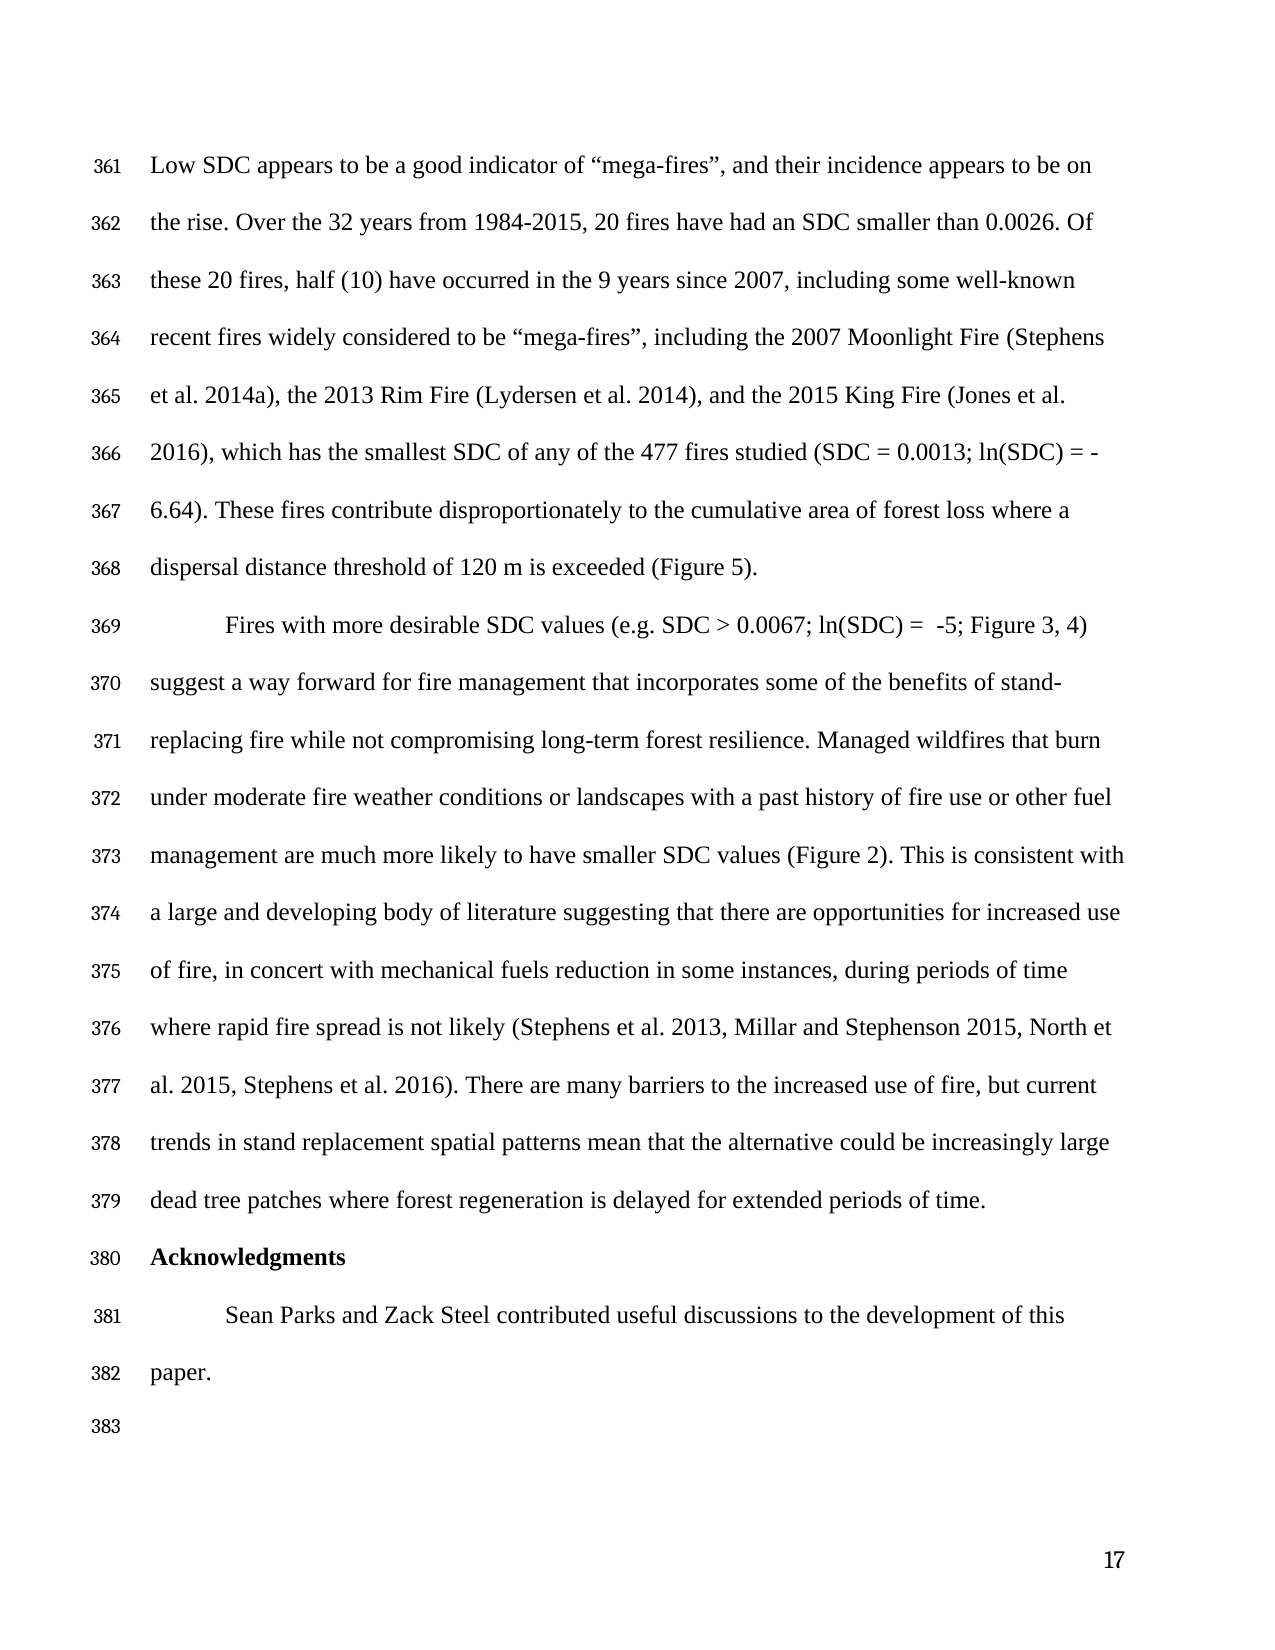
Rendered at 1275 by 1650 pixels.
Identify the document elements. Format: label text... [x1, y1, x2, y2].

text Fires with more desirable SDC values (e.g. SDC > 0.0067; ln(SDC) = -5; Figure 3, 4) suggest a way forward for fire management that incorporates some of the benefits of stand-replacing fire while not compromising long-term forest resilience. Managed wildfires that burn under moderate fire weather conditions or landscapes with a past history of fire use or other fuel management are much more likely to have smaller SDC values (Figure 2). This is consistent with a large and developing body of literature suggesting that there are opportunities for increased use of fire, in concert with mechanical fuels reduction in some instances, during periods of time where rapid fire spread is not likely (Stephens et al. 2013, Millar and Stephenson 2015, North et al. 2015, Stephens et al. 2016). There are many barriers to the increased use of fire, but current trends in stand replacement spatial patterns mean that the alternative could be increasingly large dead tree patches where forest regeneration is delayed for extended periods of time. [150, 610, 1125, 1214]
text Sean Parks and Zack Steel contributed useful discussions to the development of this paper. [150, 1300, 1125, 1386]
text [150, 150, 1125, 581]
text Acknowledgments [150, 1242, 1125, 1271]
